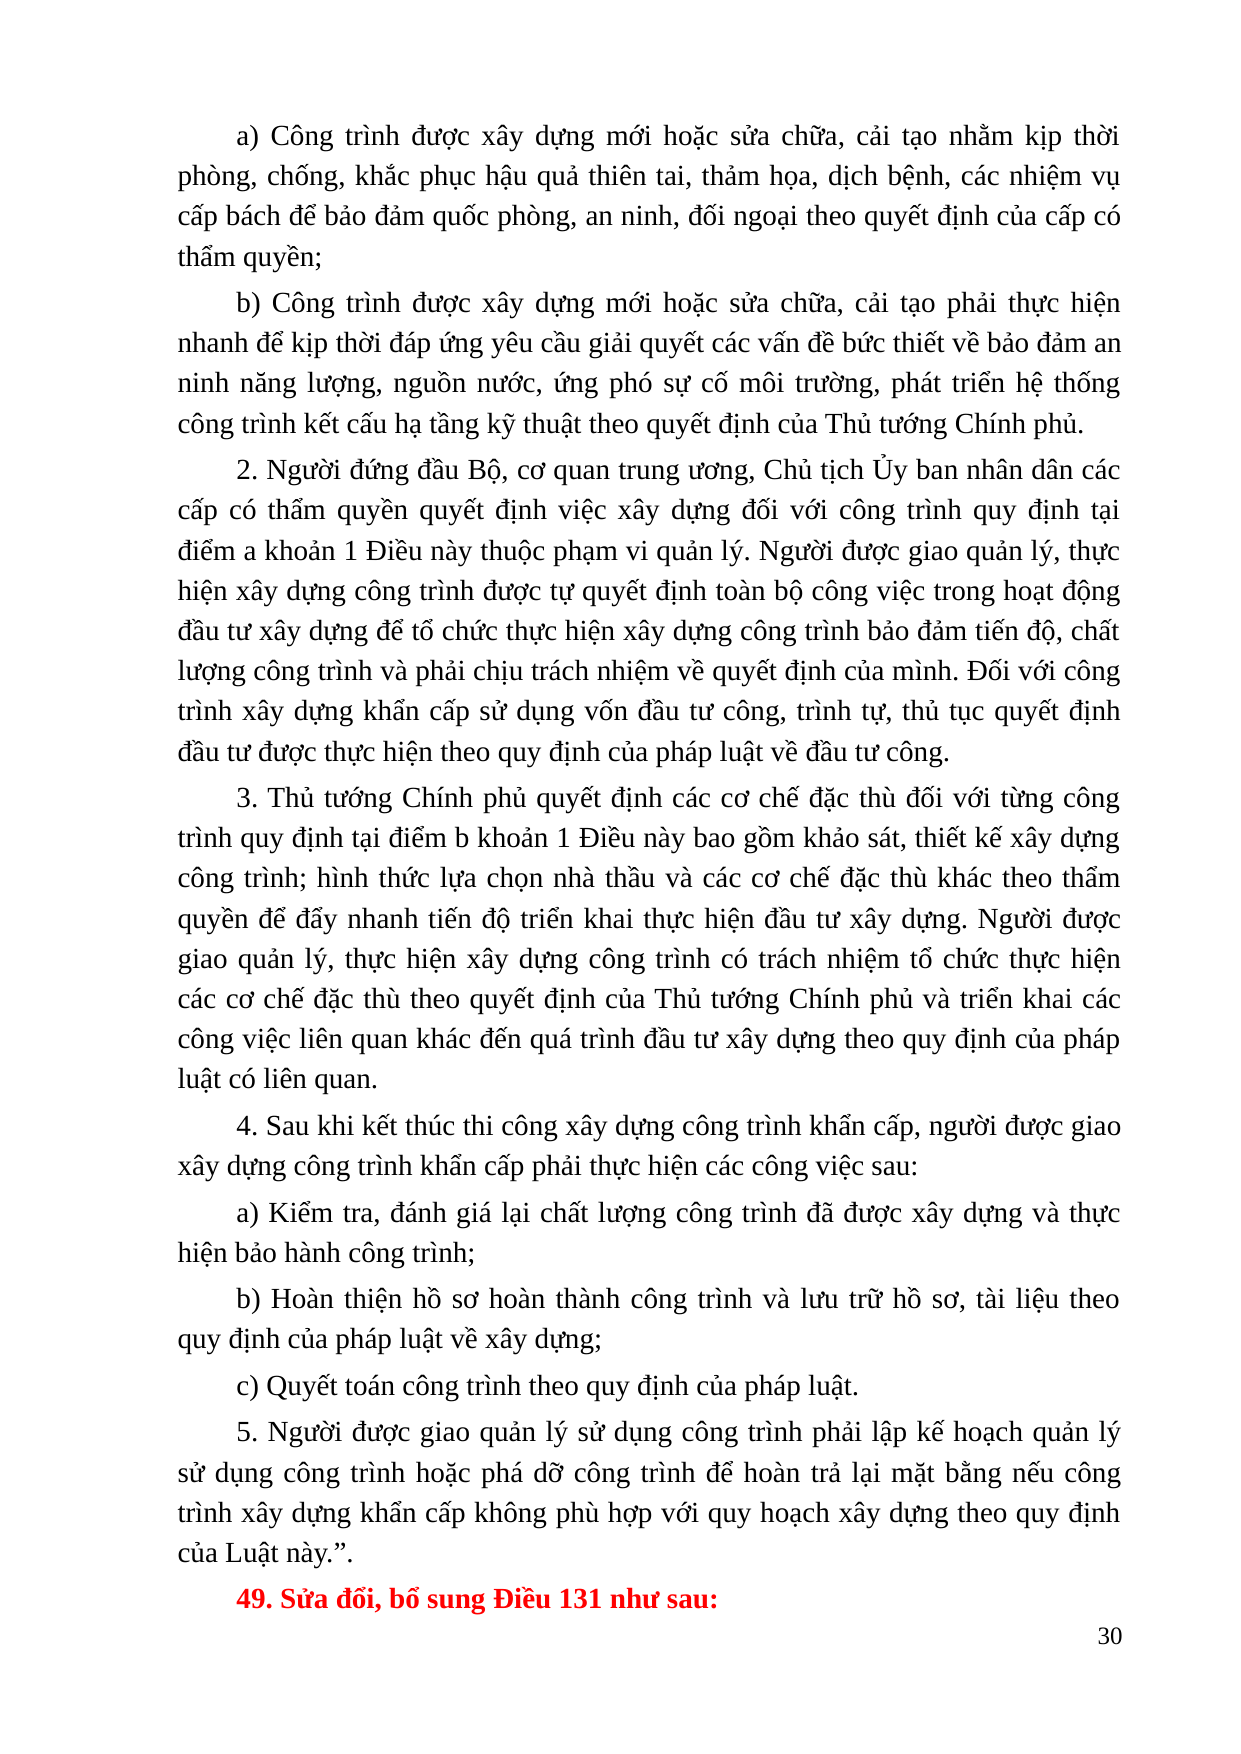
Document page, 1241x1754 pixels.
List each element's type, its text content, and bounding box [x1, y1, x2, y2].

text c) Quyết toán công trình theo quy định của pháp luật. [177, 1368, 1122, 1402]
subtitle 49. Sửa đổi, bổ sung Điều 131 như sau: [177, 1582, 1122, 1615]
text 2. Người đứng đầu Bộ, cơ quan trung ương, Chủ tịch Ủy ban nhân dân các cấp có thẩm quyền quyết định việc xây dựng đối với công trình quy định tại điểm a khoản 1 Điều này thuộc phạm vi quản lý. Người được giao quản lý, thực hiện xây dựng công trình được tự quyết định toàn bộ công việc trong hoạt động đầu tư xây dựng để tổ chức thực hiện xây dựng công trình bảo đảm tiến độ, chất lượng công trình và phải chịu trách nhiệm về quyết định của mình. Đối với công trình xây dựng khẩn cấp sử dụng vốn đầu tư công, trình tự, thủ tục quyết định đầu tư được thực hiện theo quy định của pháp luật về đầu tư công. [177, 452, 1122, 767]
text a) Kiểm tra, đánh giá lại chất lượng công trình đã được xây dựng và thực hiện bảo hành công trình; [177, 1195, 1122, 1268]
text 3. Thủ tướng Chính phủ quyết định các cơ chế đặc thù đối với từng công trình quy định tại điểm b khoản 1 Điều này bao gồm khảo sát, thiết kế xây dựng công trình; hình thức lựa chọn nhà thầu và các cơ chế đặc thù khác theo thẩm quyền để đẩy nhanh tiến độ triển khai thực hiện đầu tư xây dựng. Người được giao quản lý, thực hiện xây dựng công trình có trách nhiệm tổ chức thực hiện các cơ chế đặc thù theo quyết định của Thủ tướng Chính phủ và triển khai các công việc liên quan khác đến quá trình đầu tư xây dựng theo quy định của pháp luật có liên quan. [177, 780, 1122, 1095]
text a) Công trình được xây dựng mới hoặc sửa chữa, cải tạo nhằm kịp thời phòng, chống, khắc phục hậu quả thiên tai, thảm họa, dịch bệnh, các nhiệm vụ cấp bách để bảo đảm quốc phòng, an ninh, đối ngoại theo quyết định của cấp có thẩm quyền; [177, 118, 1122, 272]
text b) Hoàn thiện hồ sơ hoàn thành công trình và lưu trữ hồ sơ, tài liệu theo quy định của pháp luật về xây dựng; [177, 1281, 1122, 1355]
text 4. Sau khi kết thúc thi công xây dựng công trình khẩn cấp, người được giao xây dựng công trình khẩn cấp phải thực hiện các công việc sau: [177, 1108, 1122, 1182]
text b) Công trình được xây dựng mới hoặc sửa chữa, cải tạo phải thực hiện nhanh để kịp thời đáp ứng yêu cầu giải quyết các vấn đề bức thiết về bảo đảm an ninh năng lượng, nguồn nước, ứng phó sự cố môi trường, phát triển hệ thống công trình kết cấu hạ tầng kỹ thuật theo quyết định của Thủ tướng Chính phủ. [177, 285, 1122, 439]
text 5. Người được giao quản lý sử dụng công trình phải lập kế hoạch quản lý sử dụng công trình hoặc phá dỡ công trình để hoàn trả lại mặt bằng nếu công trình xây dựng khẩn cấp không phù hợp với quy hoạch xây dựng theo quy định của Luật này.”. [177, 1414, 1122, 1569]
